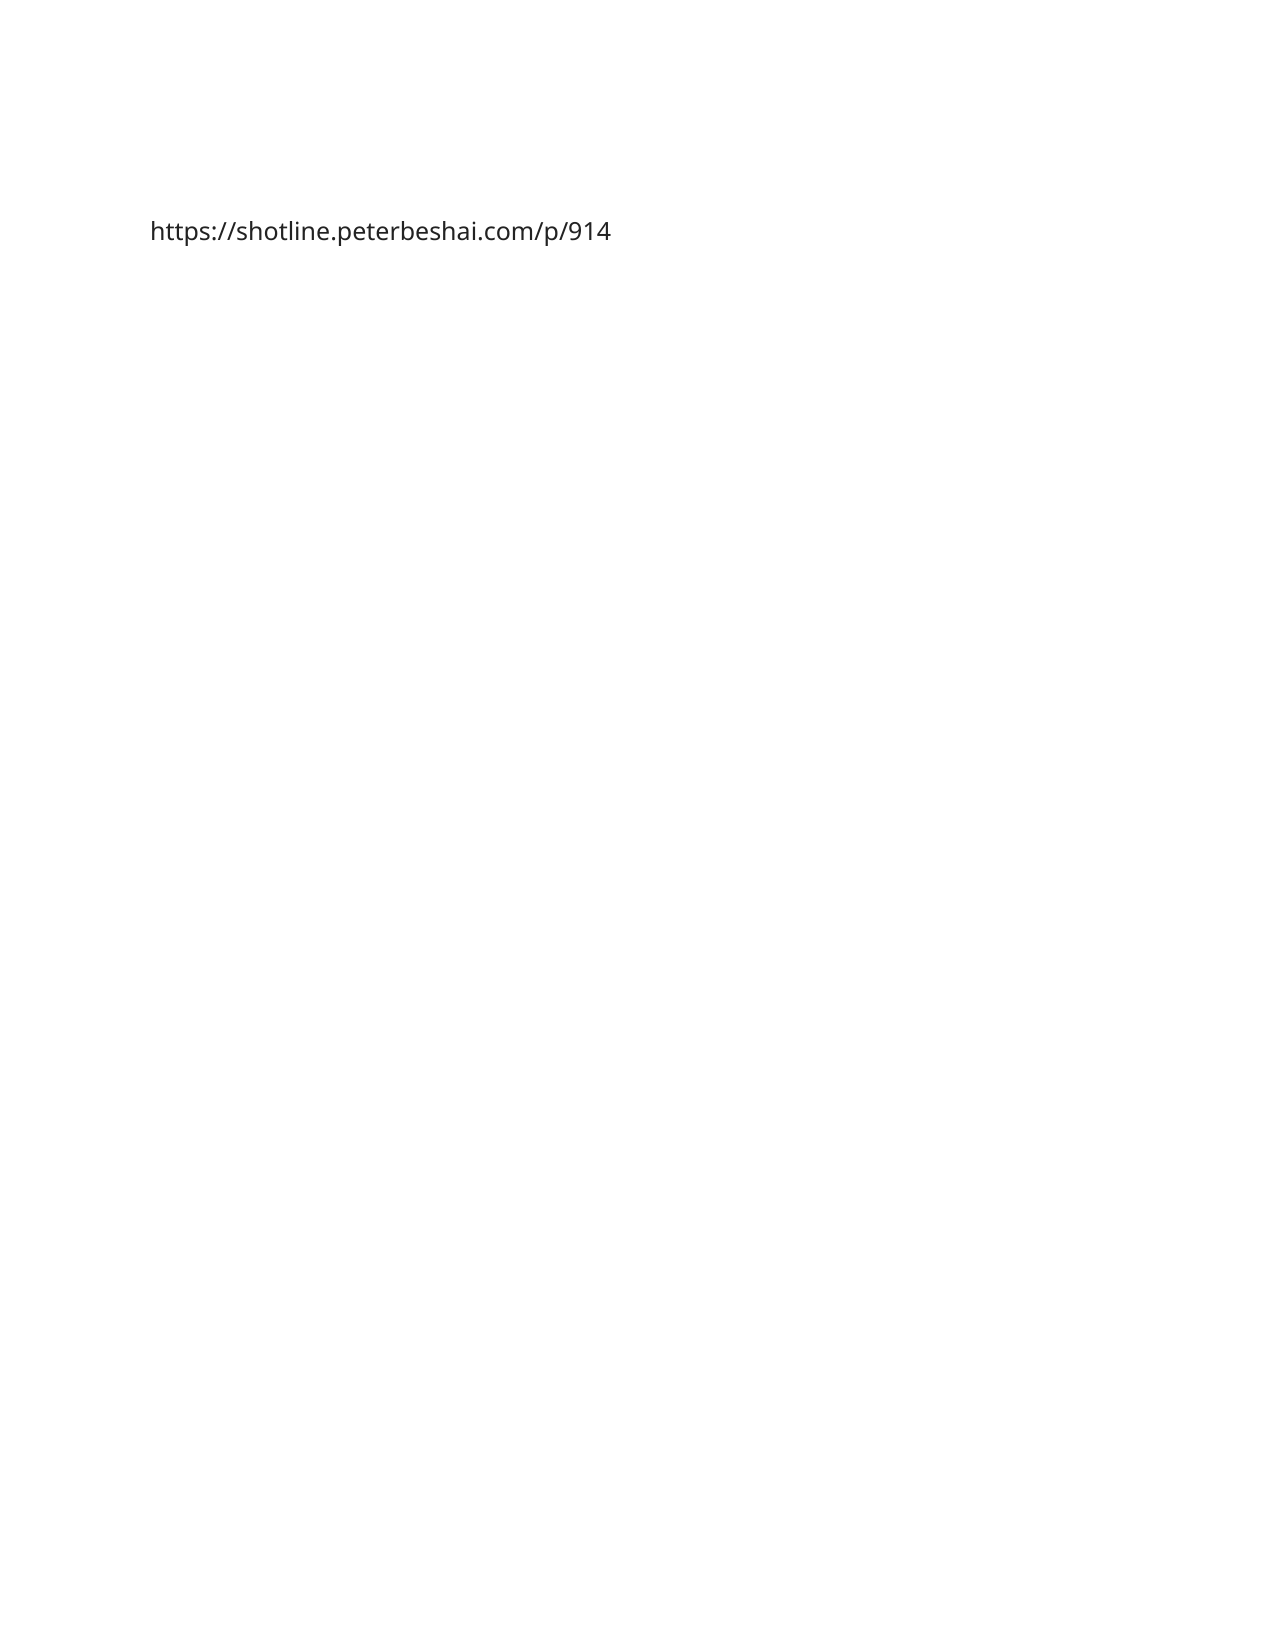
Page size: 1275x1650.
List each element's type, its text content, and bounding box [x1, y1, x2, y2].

text https://shotline.peterbeshai.com/p/914 [150, 213, 1125, 247]
